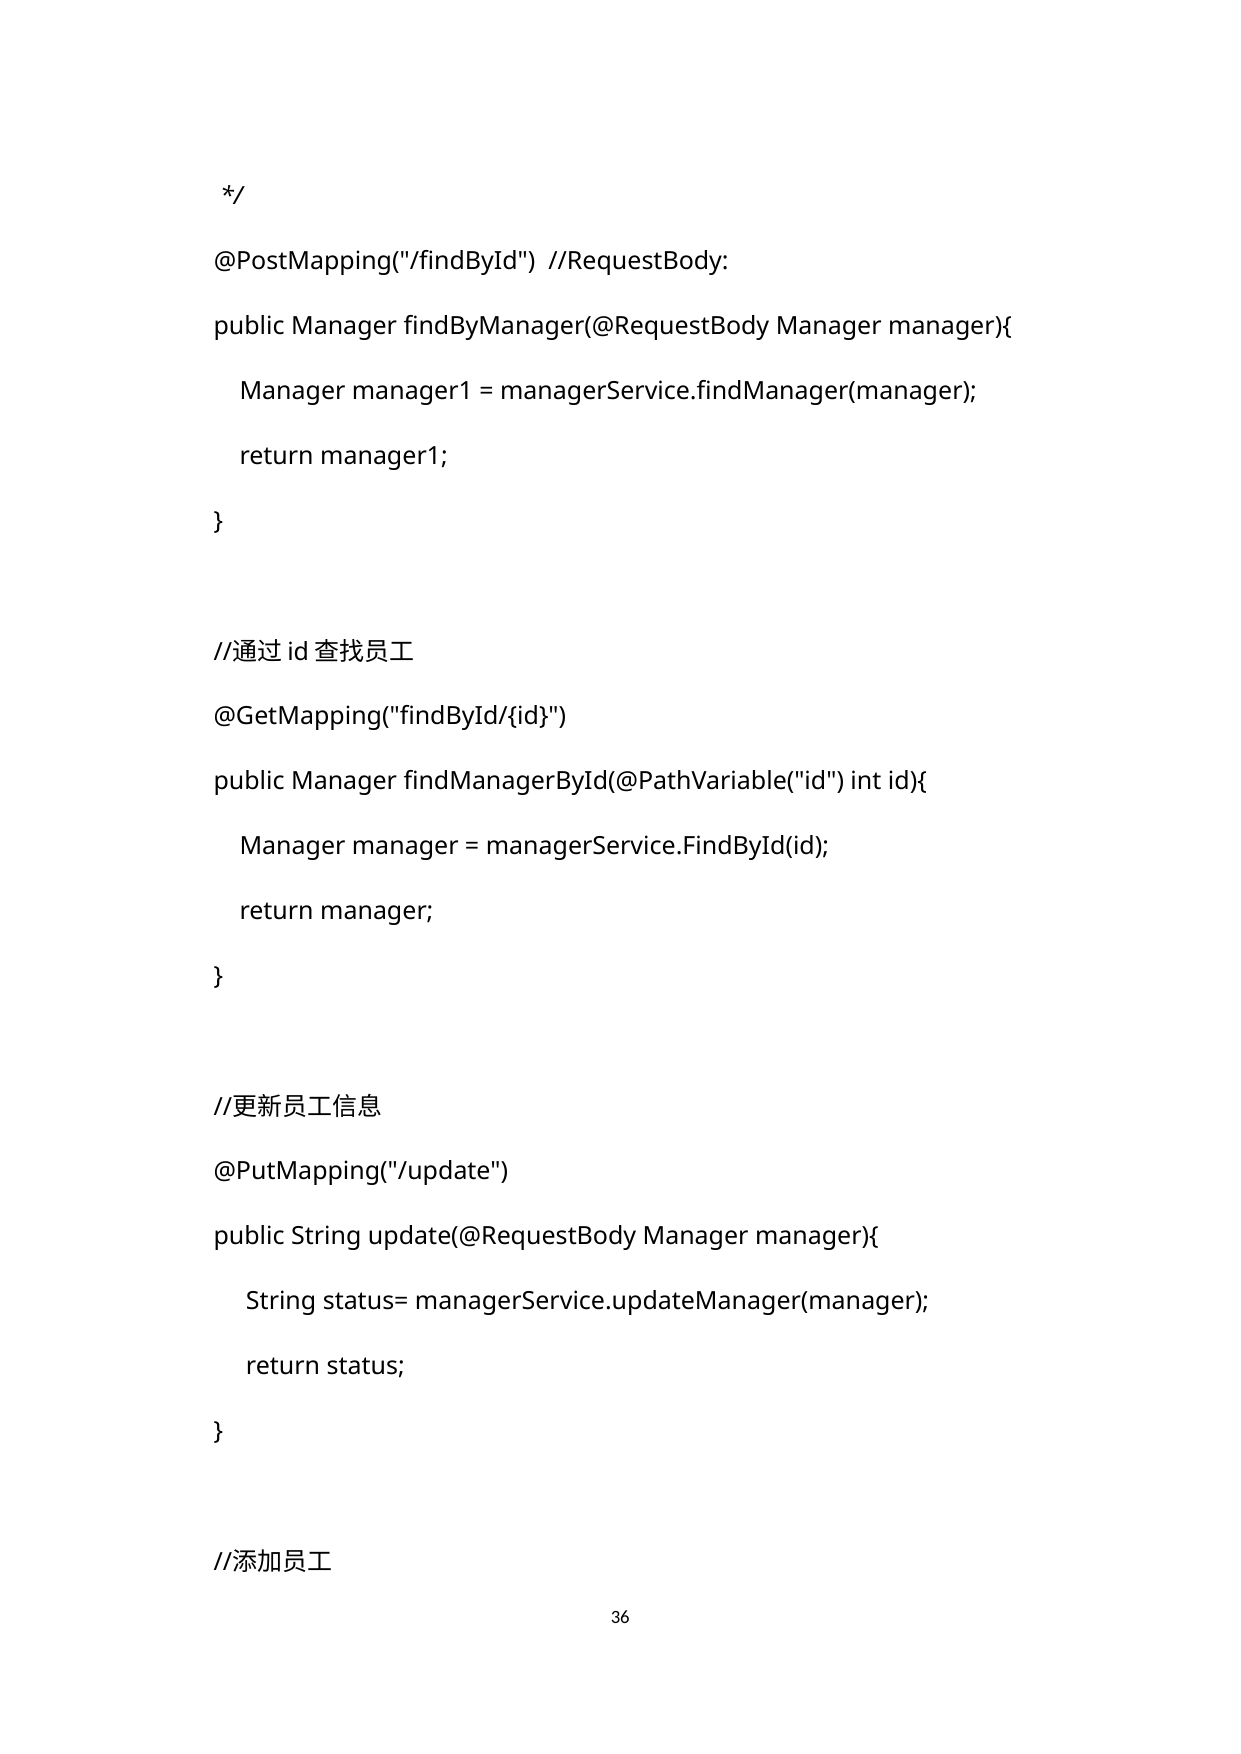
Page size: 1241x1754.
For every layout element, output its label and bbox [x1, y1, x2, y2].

text [187, 162, 1053, 1592]
